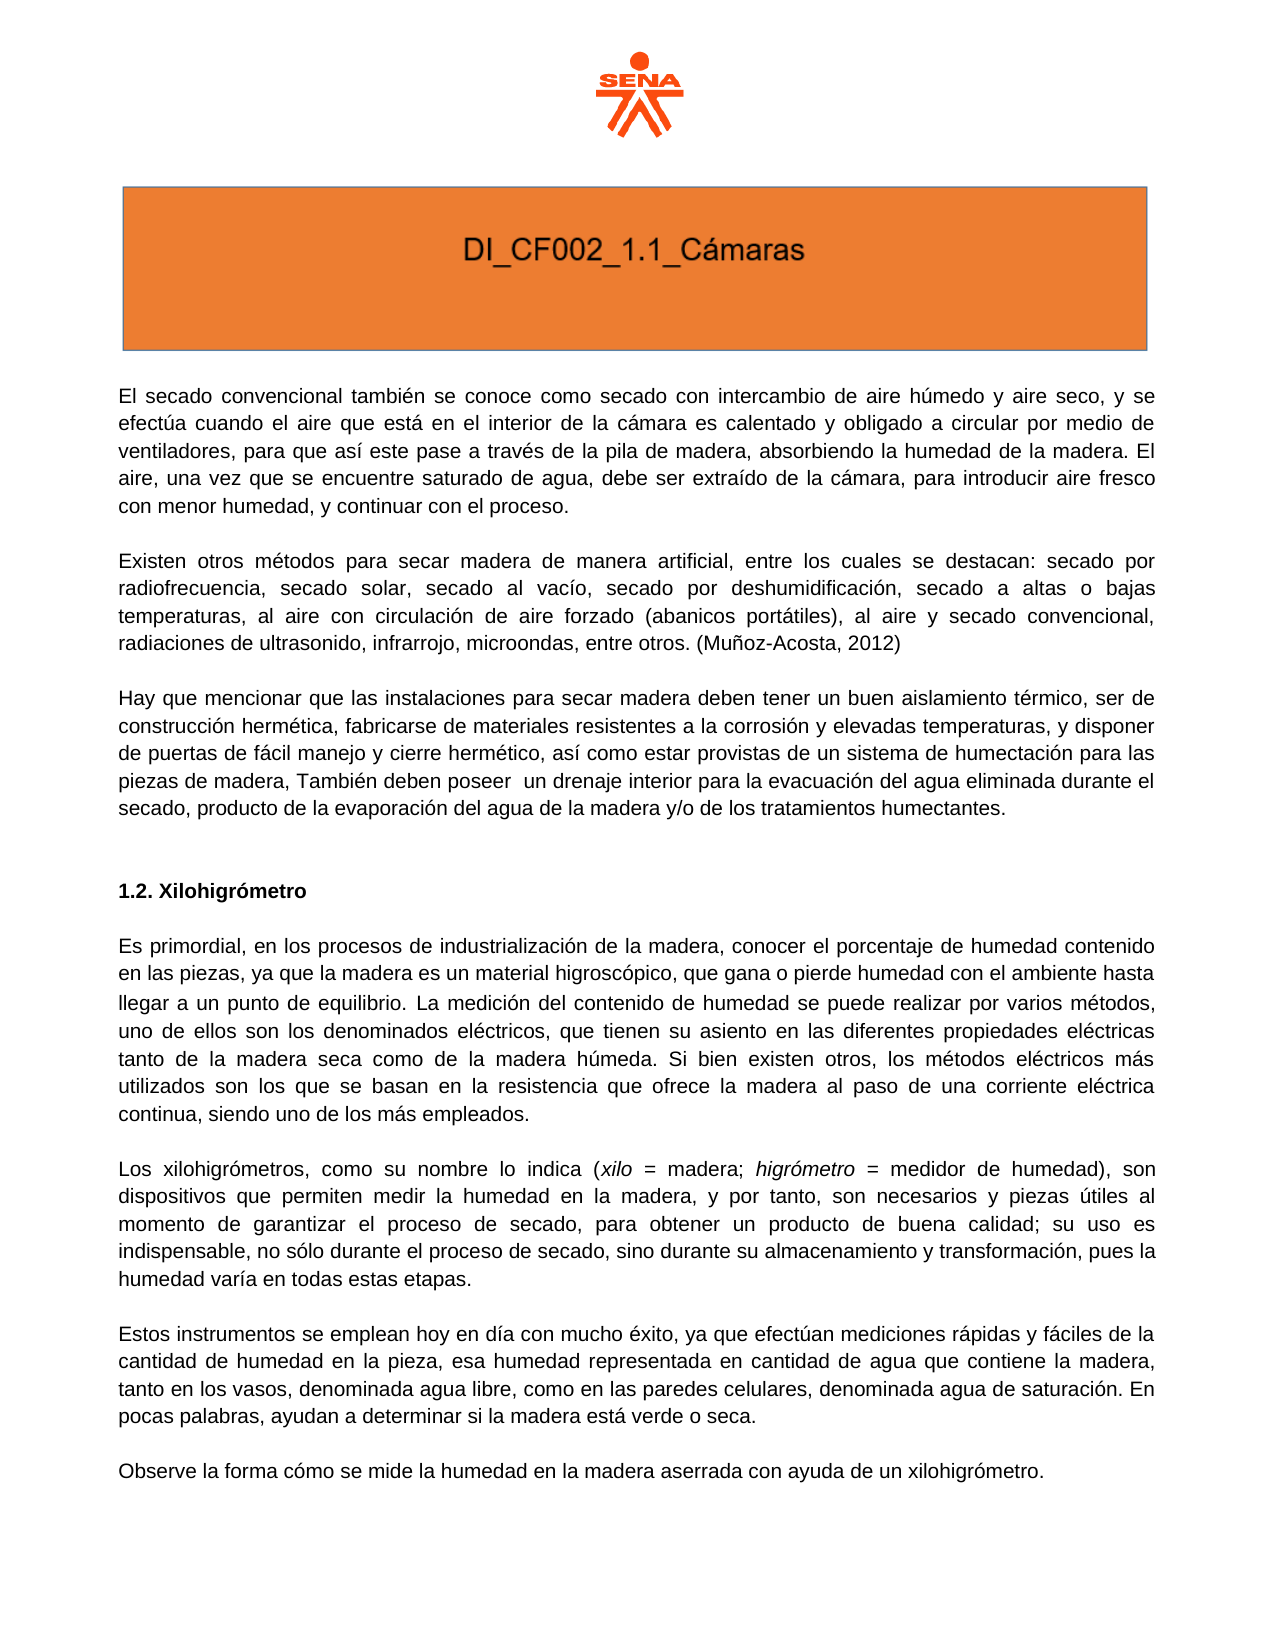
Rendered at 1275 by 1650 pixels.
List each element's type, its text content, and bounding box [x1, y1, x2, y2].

text Hay que mencionar que las instalaciones para secar madera deben tener un buen aislamiento térmico, ser de construcción hermética, fabricarse de materiales resistentes a la corrosión y elevadas temperaturas, y disponer de puertas de fácil manejo y cierre hermético, así como estar provistas de un sistema de humectación para las piezas de madera, También deben poseer un drenaje interior para la evacuación del agua eliminada durante el secado, producto de la evaporación del agua de la madera y/o de los tratamientos humectantes. [118, 686, 1157, 820]
picture [118, 177, 1157, 357]
text El secado convencional también se conoce como secado con intercambio de aire húmedo y aire seco, y se efectúa cuando el aire que está en el interior de la cámara es calentado y obligado a circular por medio de ventiladores, para que así este pase a través de la pila de madera, absorbiendo la humedad de la madera. El aire, una vez que se encuentre saturado de agua, debe ser extraído de la cámara, para introducir aire fresco con menor humedad, y continuar con el proceso. [118, 384, 1157, 518]
picture [585, 48, 690, 142]
text Estos instrumentos se emplean hoy en día con mucho éxito, ya que efectúan mediciones rápidas y fáciles de la cantidad de humedad en la pieza, esa humedad representada en cantidad de agua que contiene la madera, tanto en los vasos, denominada agua libre, como en las paredes celulares, denominada agua de saturación. En pocas palabras, ayudan a determinar si la madera está verde o seca. [118, 1321, 1157, 1428]
text Observe la forma cómo se mide la humedad en la madera aserrada con ayuda de un xilohigrómetro. [118, 1459, 1157, 1483]
text Existen otros métodos para secar madera de manera artificial, entre los cuales se destacan: secado por radiofrecuencia, secado solar, secado al vacío, secado por deshumidificación, secado a altas o bajas temperaturas, al aire con circulación de aire forzado (abanicos portátiles), al aire y secado convencional, radiaciones de ultrasonido, infrarrojo, microondas, entre otros. (Muñoz-Acosta, 2012) [118, 549, 1157, 655]
list Xilohigrómetro [118, 879, 1157, 903]
text Es primordial, en los procesos de industrialización de la madera, conocer el porcentaje de humedad contenido en las piezas, ya que la madera es un material higroscópico, que gana o pierde humedad con el ambiente hasta llegar a un punto de equilibrio. La medición del contenido de humedad se puede realizar por varios métodos, uno de ellos son los denominados eléctricos, que tienen su asiento en las diferentes propiedades eléctricas tanto de la madera seca como de la madera húmeda. Si bien existen otros, los métodos eléctricos más utilizados son los que se basan en la resistencia que ofrece la madera al paso de una corriente eléctrica continua, siendo uno de los más empleados. [118, 934, 1157, 1125]
text Los xilohigrómetros, como su nombre lo indica (xilo = madera; higrómetro = medidor de humedad), son dispositivos que permiten medir la humedad en la madera, y por tanto, son necesarios y piezas útiles al momento de garantizar el proceso de secado, para obtener un producto de buena calidad; su uso es indispensable, no sólo durante el proceso de secado, sino durante su almacenamiento y transformación, pues la humedad varía en todas estas etapas. [118, 1156, 1157, 1290]
